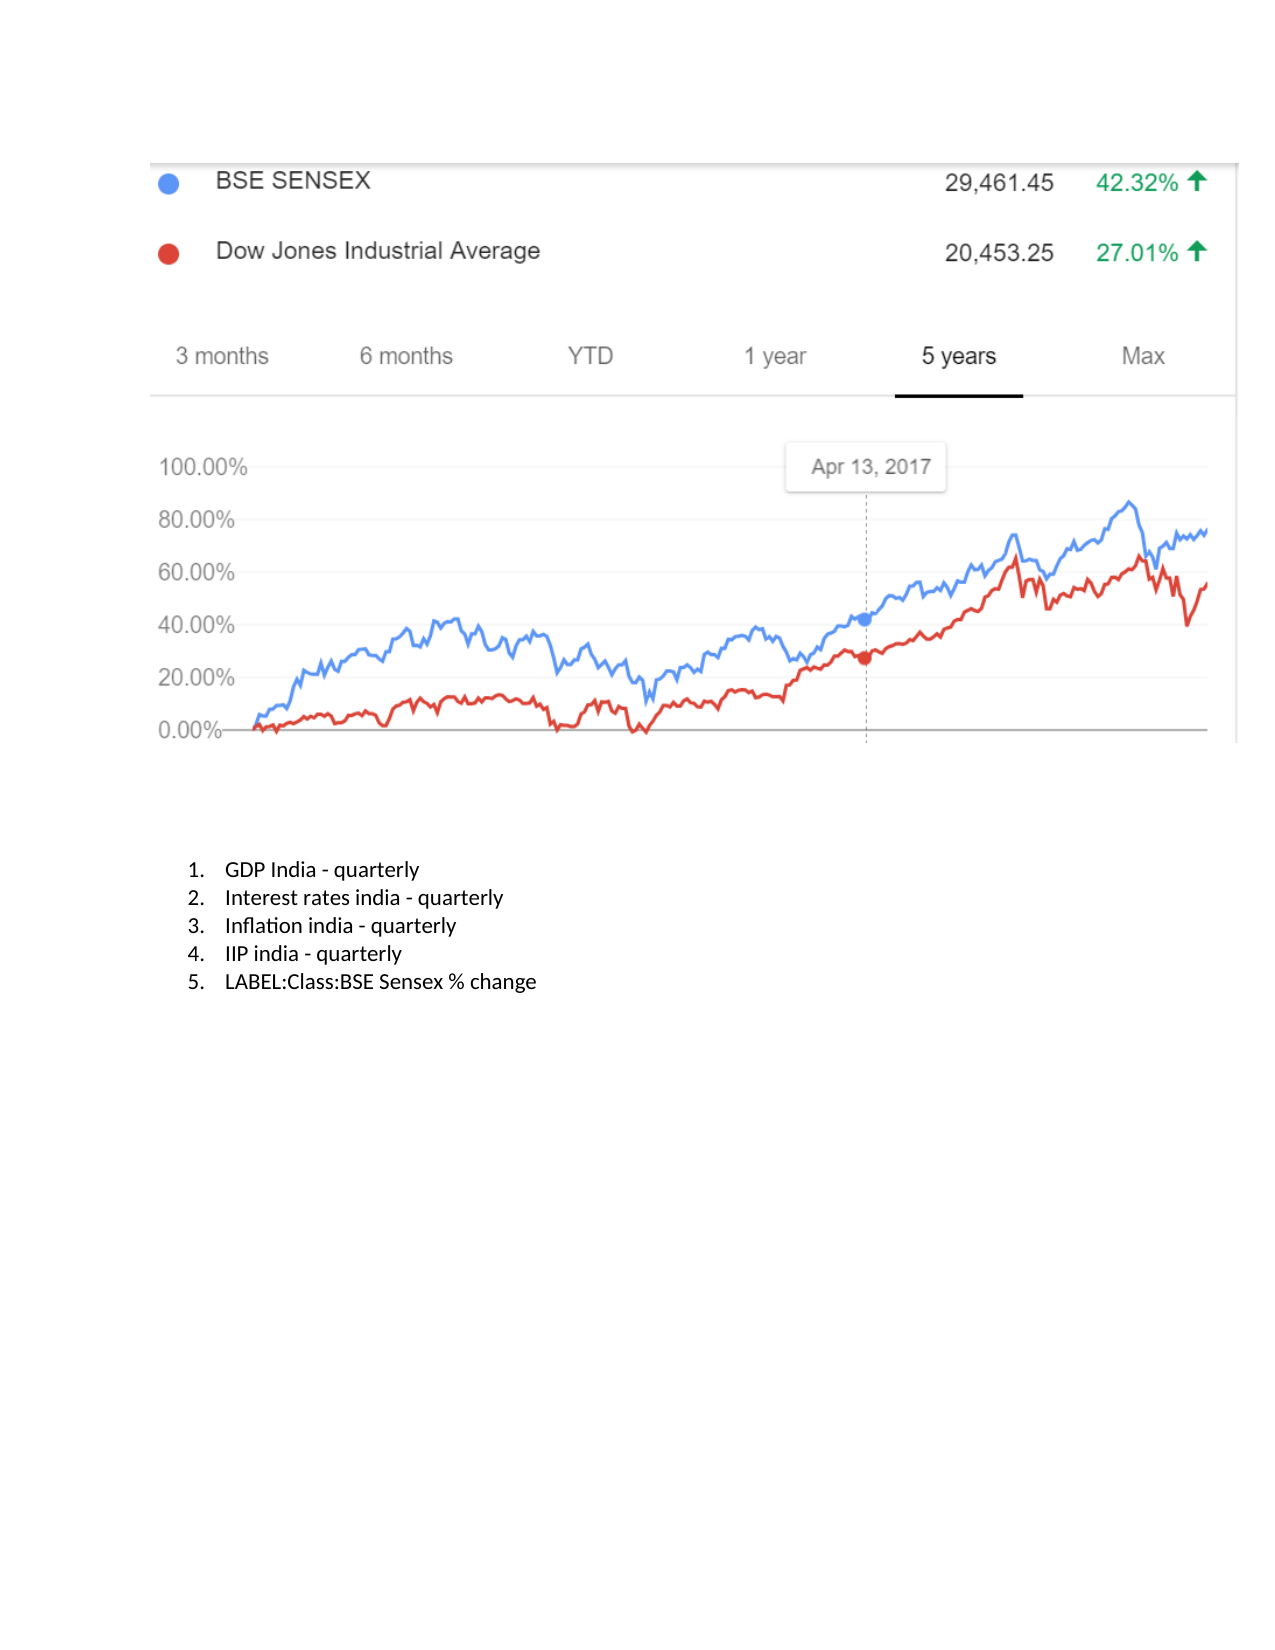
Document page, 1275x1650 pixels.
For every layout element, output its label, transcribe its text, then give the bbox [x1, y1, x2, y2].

picture [150, 150, 1239, 743]
list IIP india - quarterly [187, 939, 1125, 967]
list GDP India - quarterly [187, 855, 1125, 883]
list LABEL:Class:BSE Sensex % change [187, 967, 1125, 995]
list Inflation india - quarterly [187, 911, 1125, 939]
list Interest rates india - quarterly [187, 883, 1125, 911]
